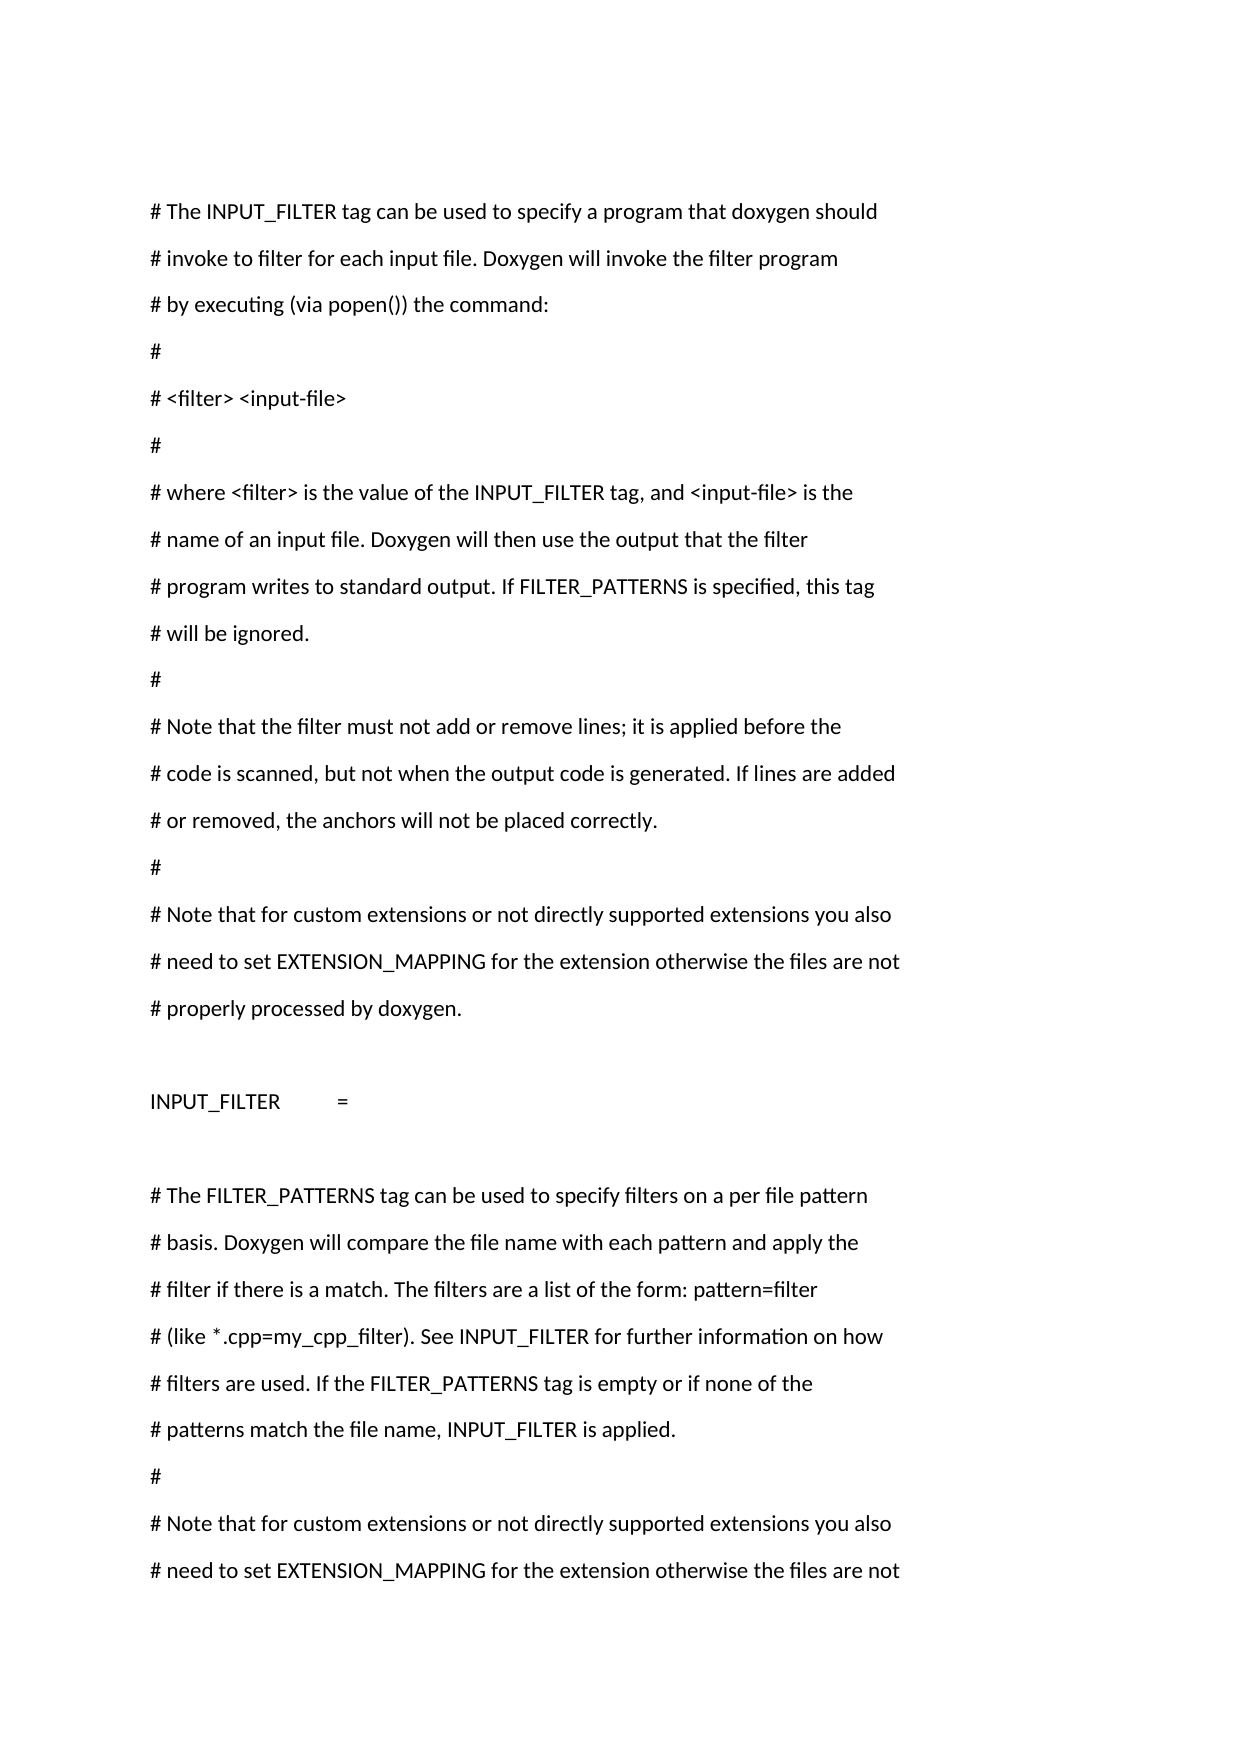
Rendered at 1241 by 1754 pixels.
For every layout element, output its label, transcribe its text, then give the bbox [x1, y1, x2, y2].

text # will be ignored. [150, 619, 1090, 647]
text # by executing (via popen()) the command: [150, 291, 1090, 319]
text INPUT_FILTER = [150, 1087, 1090, 1116]
text # or removed, the anchors will not be placed correctly. [150, 806, 1090, 834]
text # basis. Doxygen will compare the file name with each pattern and apply the [150, 1228, 1090, 1256]
text # where <filter> is the value of the INPUT_FILTER tag, and <input-file> is the [150, 478, 1090, 506]
text # [150, 337, 1090, 366]
text # need to set EXTENSION_MAPPING for the extension otherwise the files are not [150, 1556, 1090, 1584]
text # Note that for custom extensions or not directly supported extensions you also [150, 1509, 1090, 1537]
text # filters are used. If the FILTER_PATTERNS tag is empty or if none of the [150, 1369, 1090, 1397]
text # Note that the filter must not add or remove lines; it is applied before the [150, 712, 1090, 741]
text # [150, 853, 1090, 881]
text # name of an input file. Doxygen will then use the output that the filter [150, 525, 1090, 553]
text # [150, 1462, 1090, 1491]
text # filter if there is a match. The filters are a list of the form: pattern=filter [150, 1275, 1090, 1303]
text # (like *.cpp=my_cpp_filter). See INPUT_FILTER for further information on how [150, 1322, 1090, 1350]
text # need to set EXTENSION_MAPPING for the extension otherwise the files are not [150, 947, 1090, 975]
text # patterns match the file name, INPUT_FILTER is applied. [150, 1416, 1090, 1444]
text # Note that for custom extensions or not directly supported extensions you also [150, 900, 1090, 928]
text # The INPUT_FILTER tag can be used to specify a program that doxygen should [150, 197, 1090, 225]
text # program writes to standard output. If FILTER_PATTERNS is specified, this tag [150, 572, 1090, 600]
text # code is scanned, but not when the output code is generated. If lines are added [150, 759, 1090, 787]
text # [150, 431, 1090, 459]
text # [150, 666, 1090, 694]
text # <filter> <input-file> [150, 384, 1090, 412]
text # properly processed by doxygen. [150, 994, 1090, 1022]
text # invoke to filter for each input file. Doxygen will invoke the filter program [150, 244, 1090, 272]
text # The FILTER_PATTERNS tag can be used to specify filters on a per file pattern [150, 1181, 1090, 1209]
